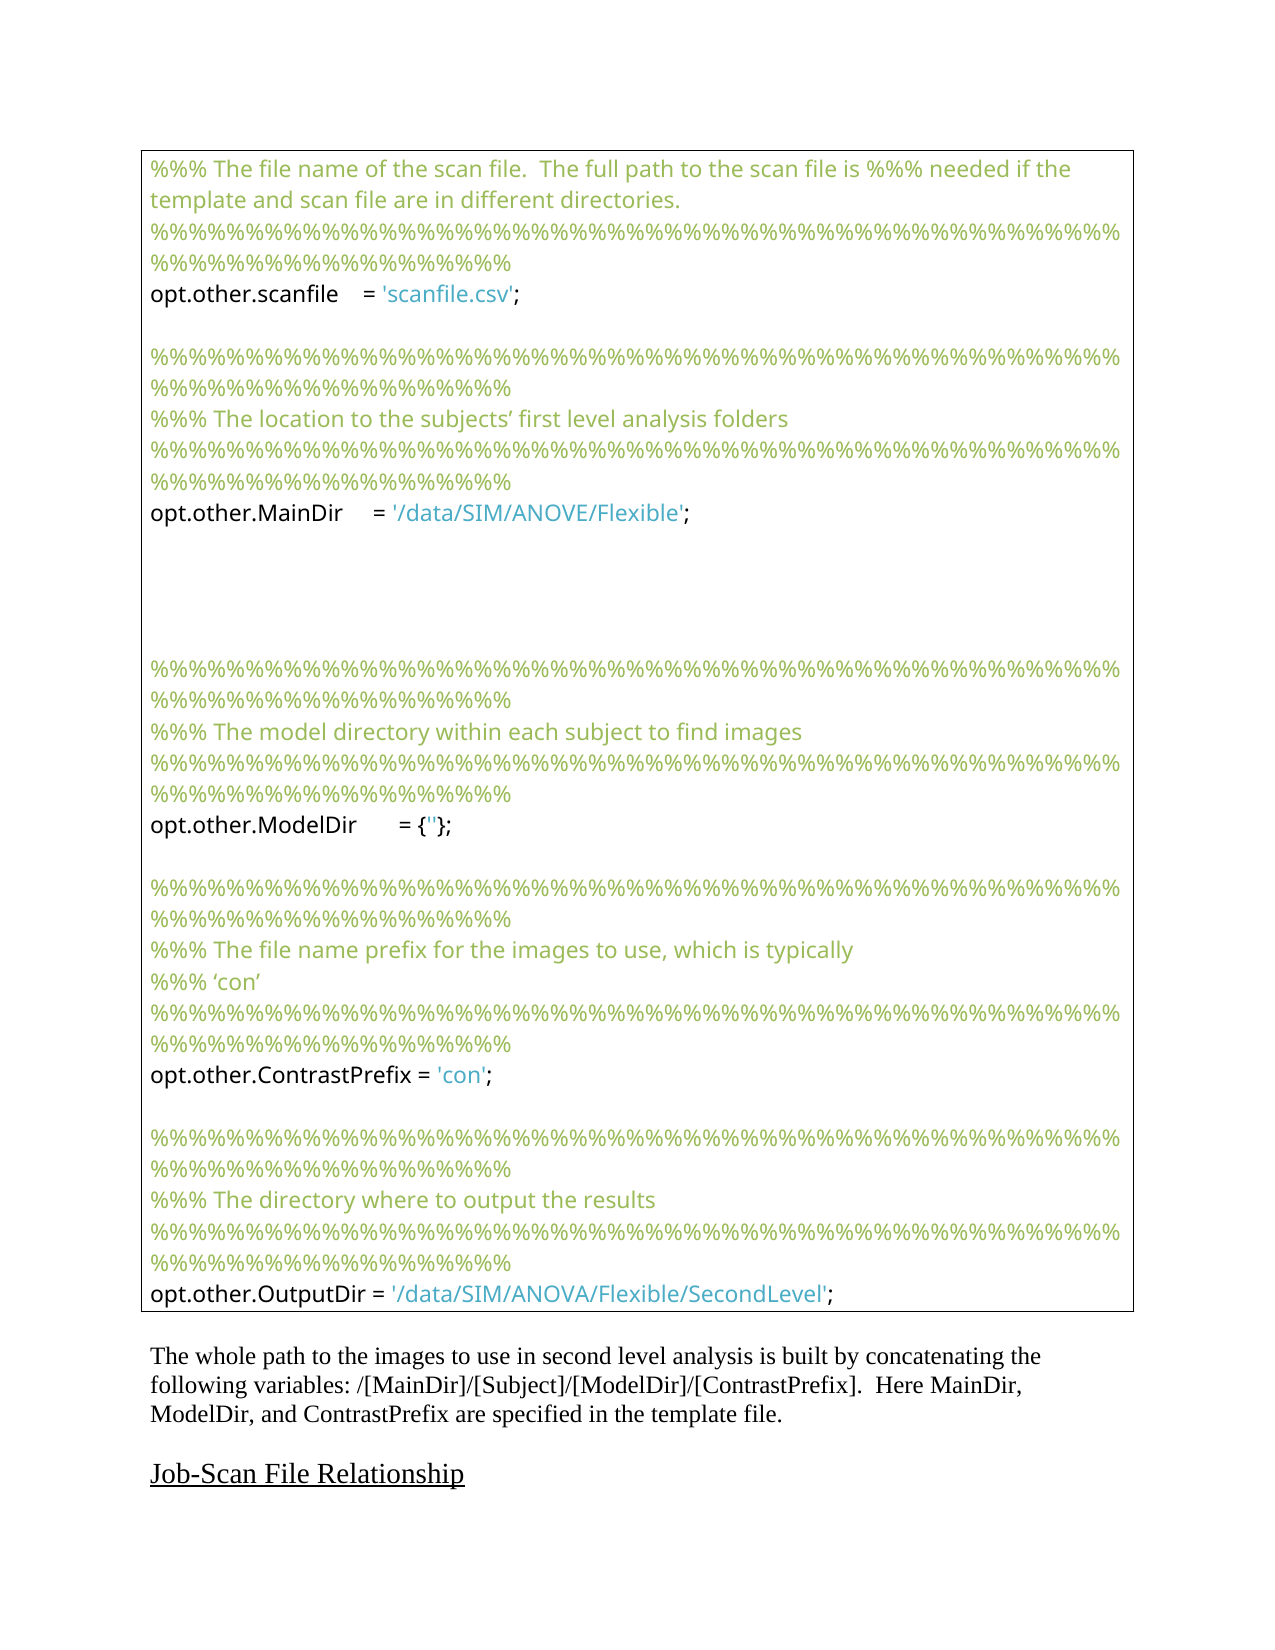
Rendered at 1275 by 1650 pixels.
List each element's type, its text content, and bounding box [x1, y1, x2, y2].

text %%%%%%%%%%%%%%%%%%%%%%%%%%%%%%%%%%%%%%%%%%%%%%%%%%%%%%%%%%%%%%%%%%%%%% [150, 341, 1125, 403]
text %%% The location to the subjects’ first level analysis folders [150, 403, 1125, 434]
text %%% The file name prefix for the images to use, which is typically [150, 934, 1125, 966]
text %%% The file name of the scan file. The full path to the scan file is %%% needed if the template and scan file are in different directories. [142, 151, 1133, 216]
text Job-Scan File Relationship [150, 1456, 1125, 1490]
text opt.other.OutputDir = '/data/SIM/ANOVA/Flexible/SecondLevel'; [142, 1278, 1133, 1311]
text %%%%%%%%%%%%%%%%%%%%%%%%%%%%%%%%%%%%%%%%%%%%%%%%%%%%%%%%%%%%%%%%%%%%%% [150, 997, 1125, 1059]
text opt.other.ContrastPrefix = 'con'; [150, 1059, 1125, 1091]
text opt.other.scanfile = 'scanfile.csv'; [150, 278, 1125, 309]
text %%%%%%%%%%%%%%%%%%%%%%%%%%%%%%%%%%%%%%%%%%%%%%%%%%%%%%%%%%%%%%%%%%%%%% [150, 1122, 1125, 1184]
text %%% ‘con’ [150, 966, 1125, 997]
text The whole path to the images to use in second level analysis is built by concatenating the following variables: /[MainDir]/[Subject]/[ModelDir]/[ContrastPrefix]. Here MainDir, ModelDir, and ContrastPrefix are specified in the template file. [150, 1341, 1125, 1427]
text %%%%%%%%%%%%%%%%%%%%%%%%%%%%%%%%%%%%%%%%%%%%%%%%%%%%%%%%%%%%%%%%%%%%%% [150, 747, 1125, 809]
text %%% The model directory within each subject to find images [150, 716, 1125, 747]
text %%%%%%%%%%%%%%%%%%%%%%%%%%%%%%%%%%%%%%%%%%%%%%%%%%%%%%%%%%%%%%%%%%%%%% [150, 1216, 1125, 1278]
text opt.other.ModelDir = {''}; [150, 809, 1125, 841]
text opt.other.MainDir = '/data/SIM/ANOVE/Flexible'; [150, 497, 1125, 528]
text %%%%%%%%%%%%%%%%%%%%%%%%%%%%%%%%%%%%%%%%%%%%%%%%%%%%%%%%%%%%%%%%%%%%%% [150, 872, 1125, 934]
text %%%%%%%%%%%%%%%%%%%%%%%%%%%%%%%%%%%%%%%%%%%%%%%%%%%%%%%%%%%%%%%%%%%%%% [150, 434, 1125, 497]
text %%% The directory where to output the results [150, 1184, 1125, 1216]
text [150, 216, 1125, 278]
text %%%%%%%%%%%%%%%%%%%%%%%%%%%%%%%%%%%%%%%%%%%%%%%%%%%%%%%%%%%%%%%%%%%%%% [150, 653, 1125, 716]
